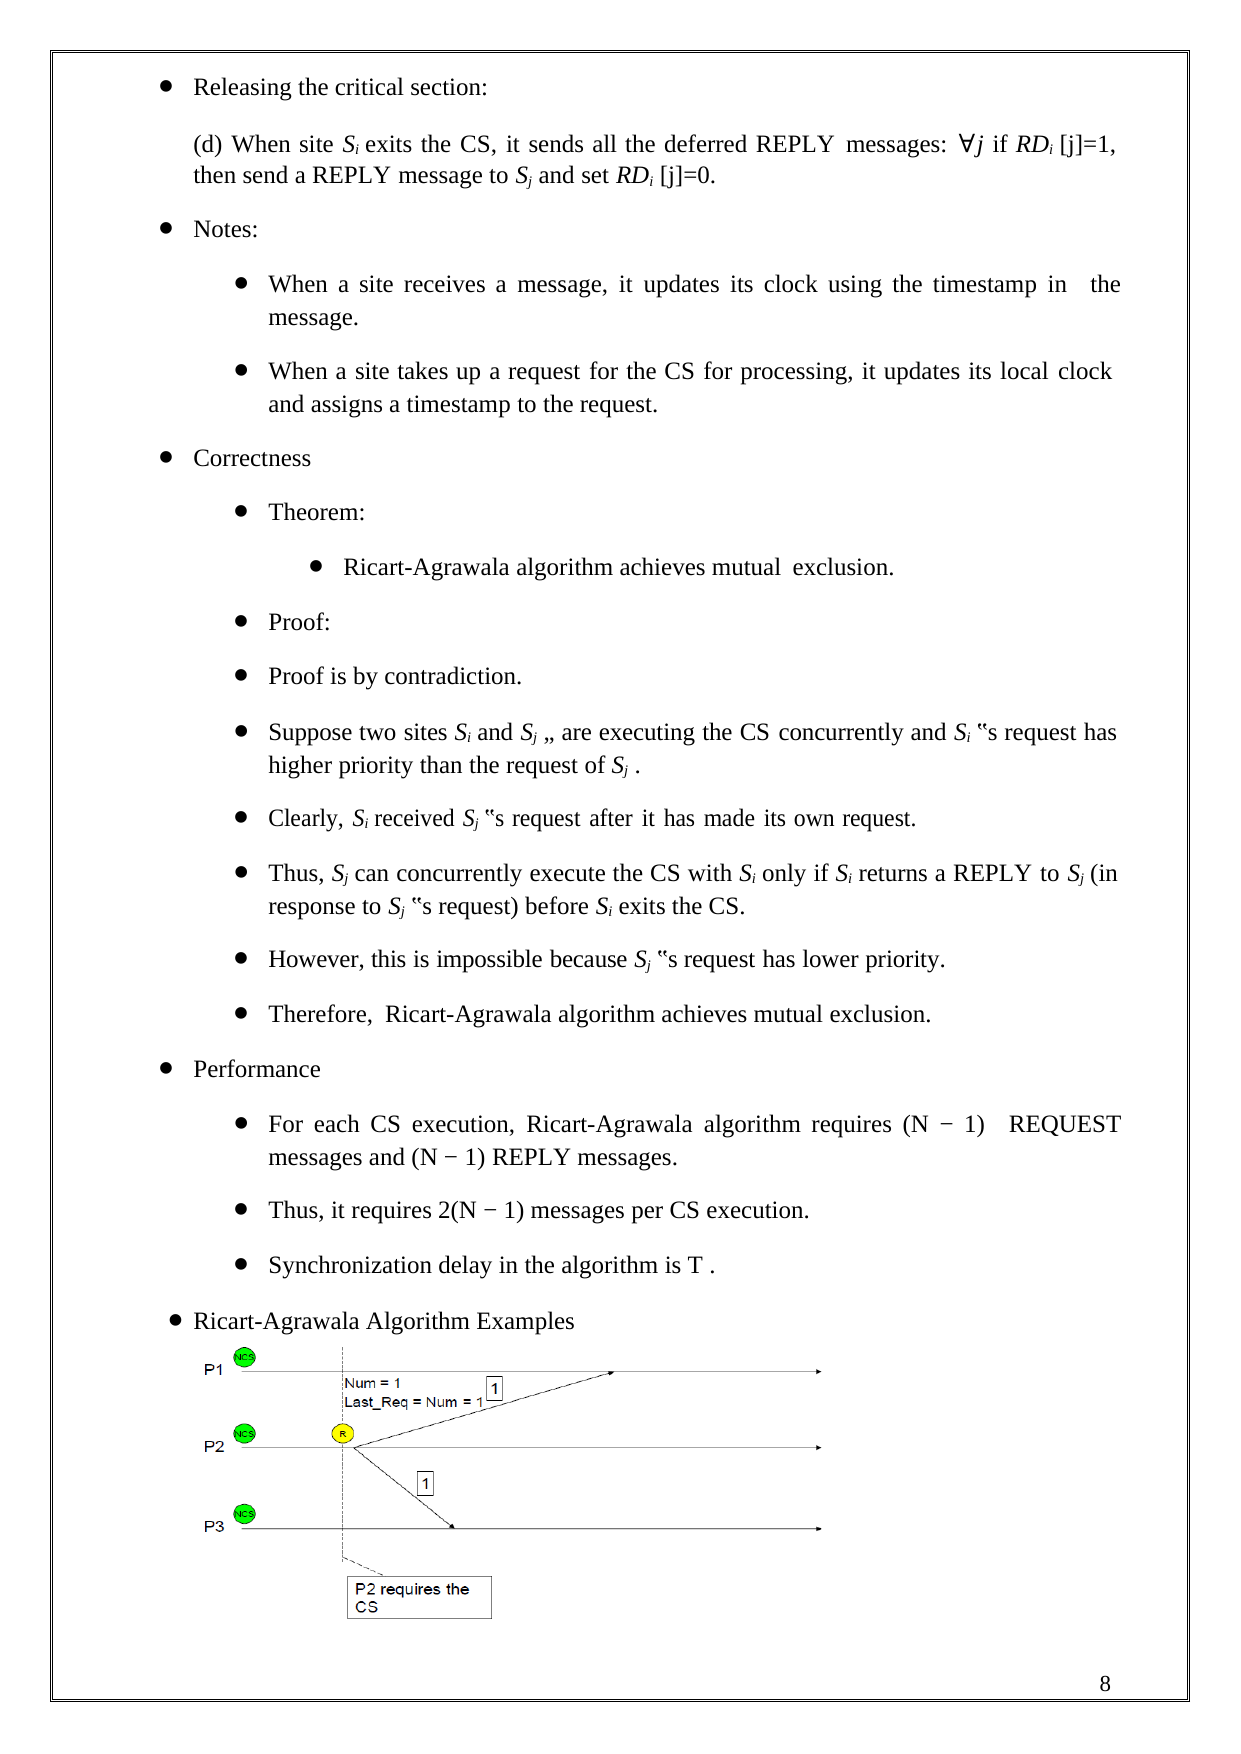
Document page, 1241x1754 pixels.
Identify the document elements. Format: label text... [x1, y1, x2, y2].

list For each CS execution, Ricart-Agrawala algorithm requires (N − 1) REQUEST messages and (N − 1) REPLY messages. [231, 1105, 1122, 1171]
list Releasing the critical section: [155, 68, 1167, 102]
list Proof: [230, 603, 1167, 637]
list Ricart-Agrawala Algorithm Examples [165, 1302, 1167, 1336]
list Clearly, Si received Sj ‟s request after it has made its own request. [230, 799, 1167, 833]
list Theorem: [230, 493, 1167, 528]
list When a site receives a message, it updates its clock using the timestamp in the message. [231, 266, 1121, 331]
list However, this is impossible because Sj ‟s request has lower priority. [230, 941, 1167, 975]
list Therefore, Ricart-Agrawala algorithm achieves mutual exclusion. [230, 996, 1167, 1030]
list Ricart-Agrawala algorithm achieves mutual exclusion. [305, 548, 1167, 582]
list Suppose two sites Si and Sj „ are executing the CS concurrently and Si ‟s request has higher priority than the request of Sj . [231, 713, 1122, 778]
list Synchronization delay in the algorithm is T . [230, 1247, 1167, 1281]
list Thus, it requires 2(N − 1) messages per CS execution. [230, 1192, 1167, 1226]
list Notes: [155, 211, 1167, 245]
list Performance [155, 1051, 1167, 1084]
picture [204, 1347, 822, 1619]
list Correctness [155, 439, 1167, 473]
list Proof is by contradiction. [230, 658, 1167, 692]
list When site Si exits the CS, it sends all the deferred REPLY messages: ∀j if RDi [j]=1, then send a REPLY message to Sj and set RDi [j]=0. [193, 127, 1123, 189]
list Thus, Sj can concurrently execute the CS with Si only if Si returns a REPLY to Sj (in response to Sj ‟s request) before Si exits the CS. [231, 854, 1123, 920]
list When a site takes up a request for the CS for processing, it updates its local clock and assigns a timestamp to the request. [231, 353, 1121, 418]
